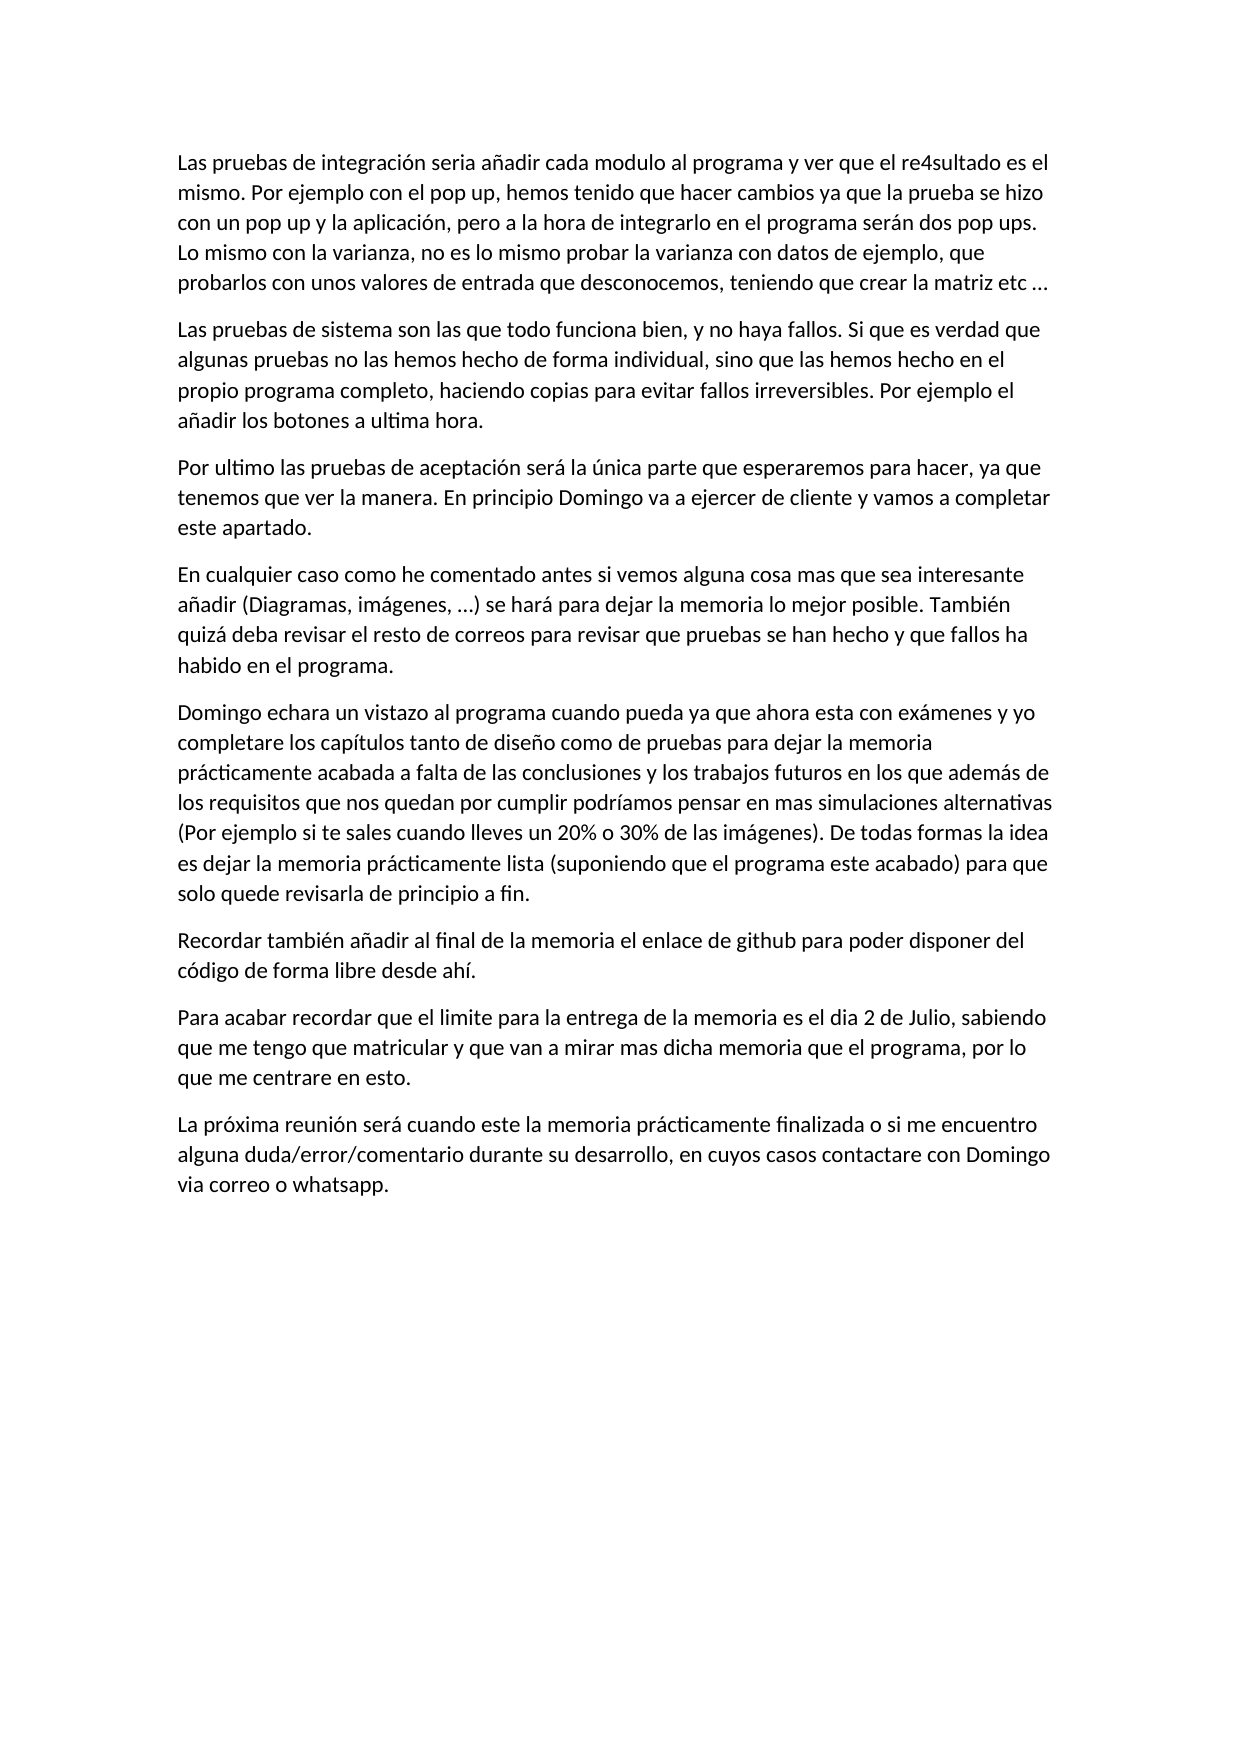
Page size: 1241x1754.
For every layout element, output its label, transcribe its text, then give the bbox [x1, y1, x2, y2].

text La próxima reunión será cuando este la memoria prácticamente finalizada o si me encuentro alguna duda/error/comentario durante su desarrollo, en cuyos casos contactare con Domingo via correo o whatsapp. [177, 1110, 1063, 1198]
text Para acabar recordar que el limite para la entrega de la memoria es el dia 2 de Julio, sabiendo que me tengo que matricular y que van a mirar mas dicha memoria que el programa, por lo que me centrare en esto. [177, 1003, 1063, 1091]
text En cualquier caso como he comentado antes si vemos alguna cosa mas que sea interesante añadir (Diagramas, imágenes, …) se hará para dejar la memoria lo mejor posible. También quizá deba revisar el resto de correos para revisar que pruebas se han hecho y que fallos ha habido en el programa. [177, 560, 1063, 679]
text Las pruebas de sistema son las que todo funciona bien, y no haya fallos. Si que es verdad que algunas pruebas no las hemos hecho de forma individual, sino que las hemos hecho en el propio programa completo, haciendo copias para evitar fallos irreversibles. Por ejemplo el añadir los botones a ultima hora. [177, 315, 1063, 434]
text Domingo echara un vistazo al programa cuando pueda ya que ahora esta con exámenes y yo completare los capítulos tanto de diseño como de pruebas para dejar la memoria prácticamente acabada a falta de las conclusiones y los trabajos futuros en los que además de los requisitos que nos quedan por cumplir podríamos pensar en mas simulaciones alternativas (Por ejemplo si te sales cuando lleves un 20% o 30% de las imágenes). De todas formas la idea es dejar la memoria prácticamente lista (suponiendo que el programa este acabado) para que solo quede revisarla de principio a fin. [177, 698, 1063, 907]
text Por ultimo las pruebas de aceptación será la única parte que esperaremos para hacer, ya que tenemos que ver la manera. En principio Domingo va a ejercer de cliente y vamos a completar este apartado. [177, 453, 1063, 541]
text Recordar también añadir al final de la memoria el enlace de github para poder disponer del código de forma libre desde ahí. [177, 926, 1063, 984]
text Las pruebas de integración seria añadir cada modulo al programa y ver que el re4sultado es el mismo. Por ejemplo con el pop up, hemos tenido que hacer cambios ya que la prueba se hizo con un pop up y la aplicación, pero a la hora de integrarlo en el programa serán dos pop ups. Lo mismo con la varianza, no es lo mismo probar la varianza con datos de ejemplo, que probarlos con unos valores de entrada que desconocemos, teniendo que crear la matriz etc … [177, 148, 1063, 296]
